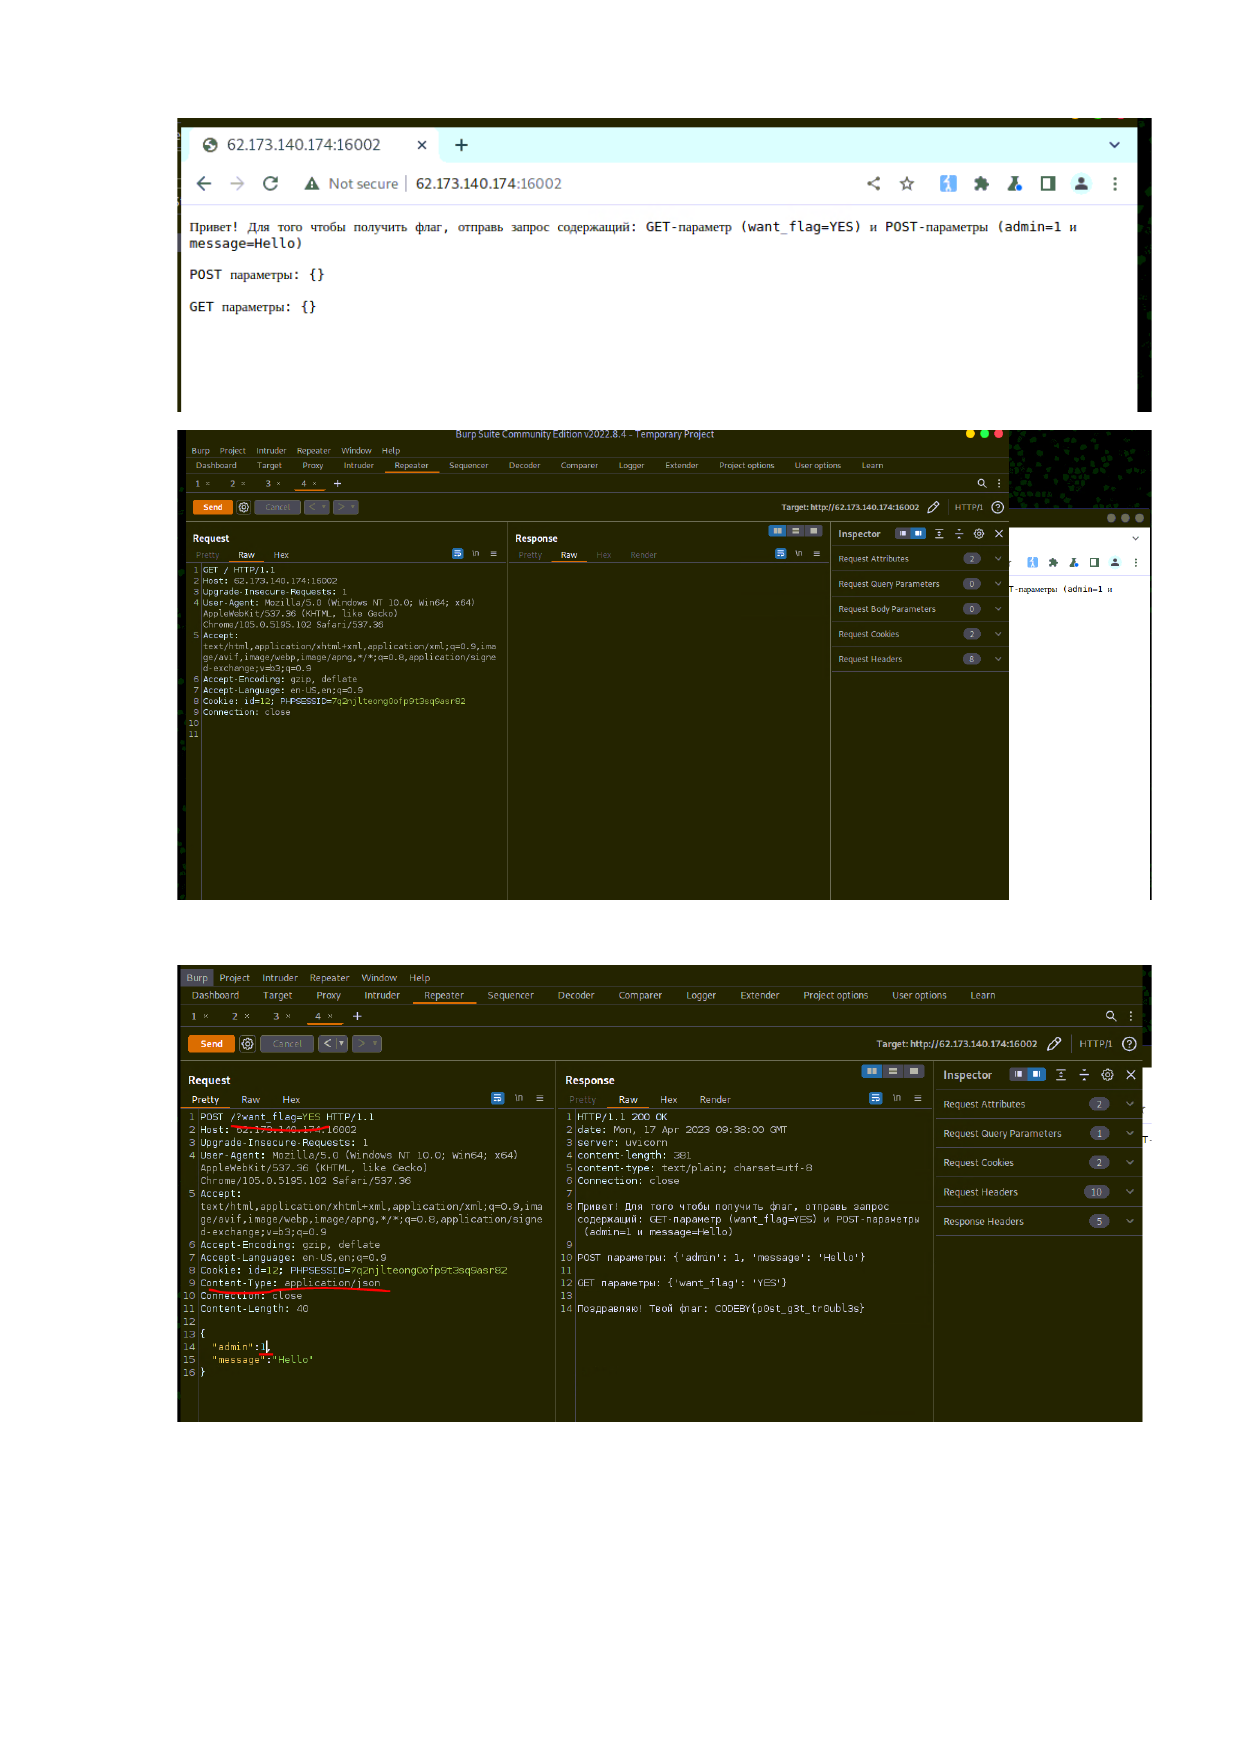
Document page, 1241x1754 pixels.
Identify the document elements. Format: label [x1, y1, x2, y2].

picture [177, 965, 1152, 1422]
picture [177, 430, 1152, 900]
picture [177, 118, 1152, 412]
